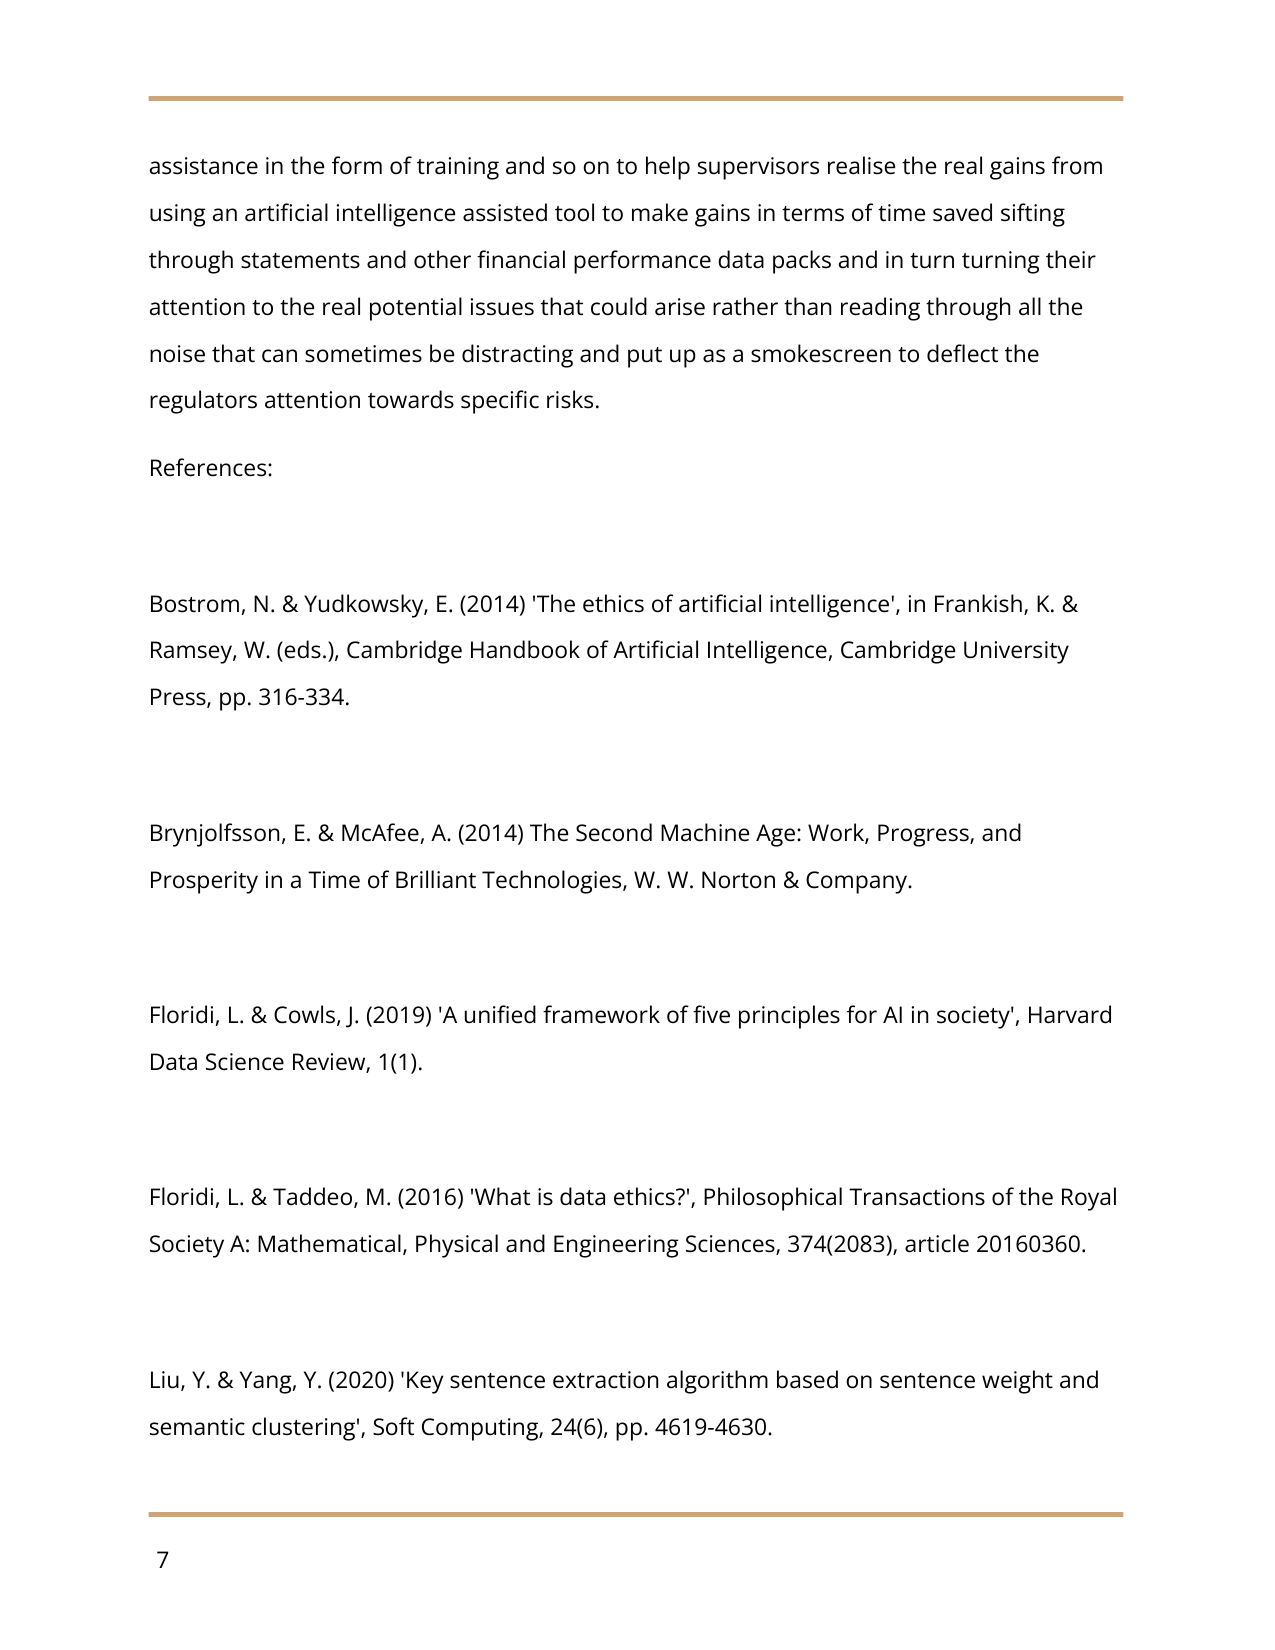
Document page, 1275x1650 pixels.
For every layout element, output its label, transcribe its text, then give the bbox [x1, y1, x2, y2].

picture [148, 1512, 1124, 1517]
text Bostrom, N. & Yudkowsky, E. (2014) 'The ethics of artificial intelligence', in Frankish, K. & Ramsey, W. (eds.), Cambridge Handbook of Artificial Intelligence, Cambridge University Press, pp. 316-334. [148, 587, 1125, 712]
text Floridi, L. & Cowls, J. (2019) 'A unified framework of five principles for AI in society', Harvard Data Science Review, 1(1). [148, 999, 1125, 1077]
text Brynjolfsson, E. & McAfee, A. (2014) The Second Machine Age: Work, Progress, and Prosperity in a Time of Brilliant Technologies, W. W. Norton & Company. [148, 817, 1125, 895]
picture [148, 96, 1124, 101]
text References: [148, 452, 1125, 483]
text Liu, Y. & Yang, Y. (2020) 'Key sentence extraction algorithm based on sentence weight and semantic clustering', Soft Computing, 24(6), pp. 4619-4630. [148, 1363, 1125, 1442]
